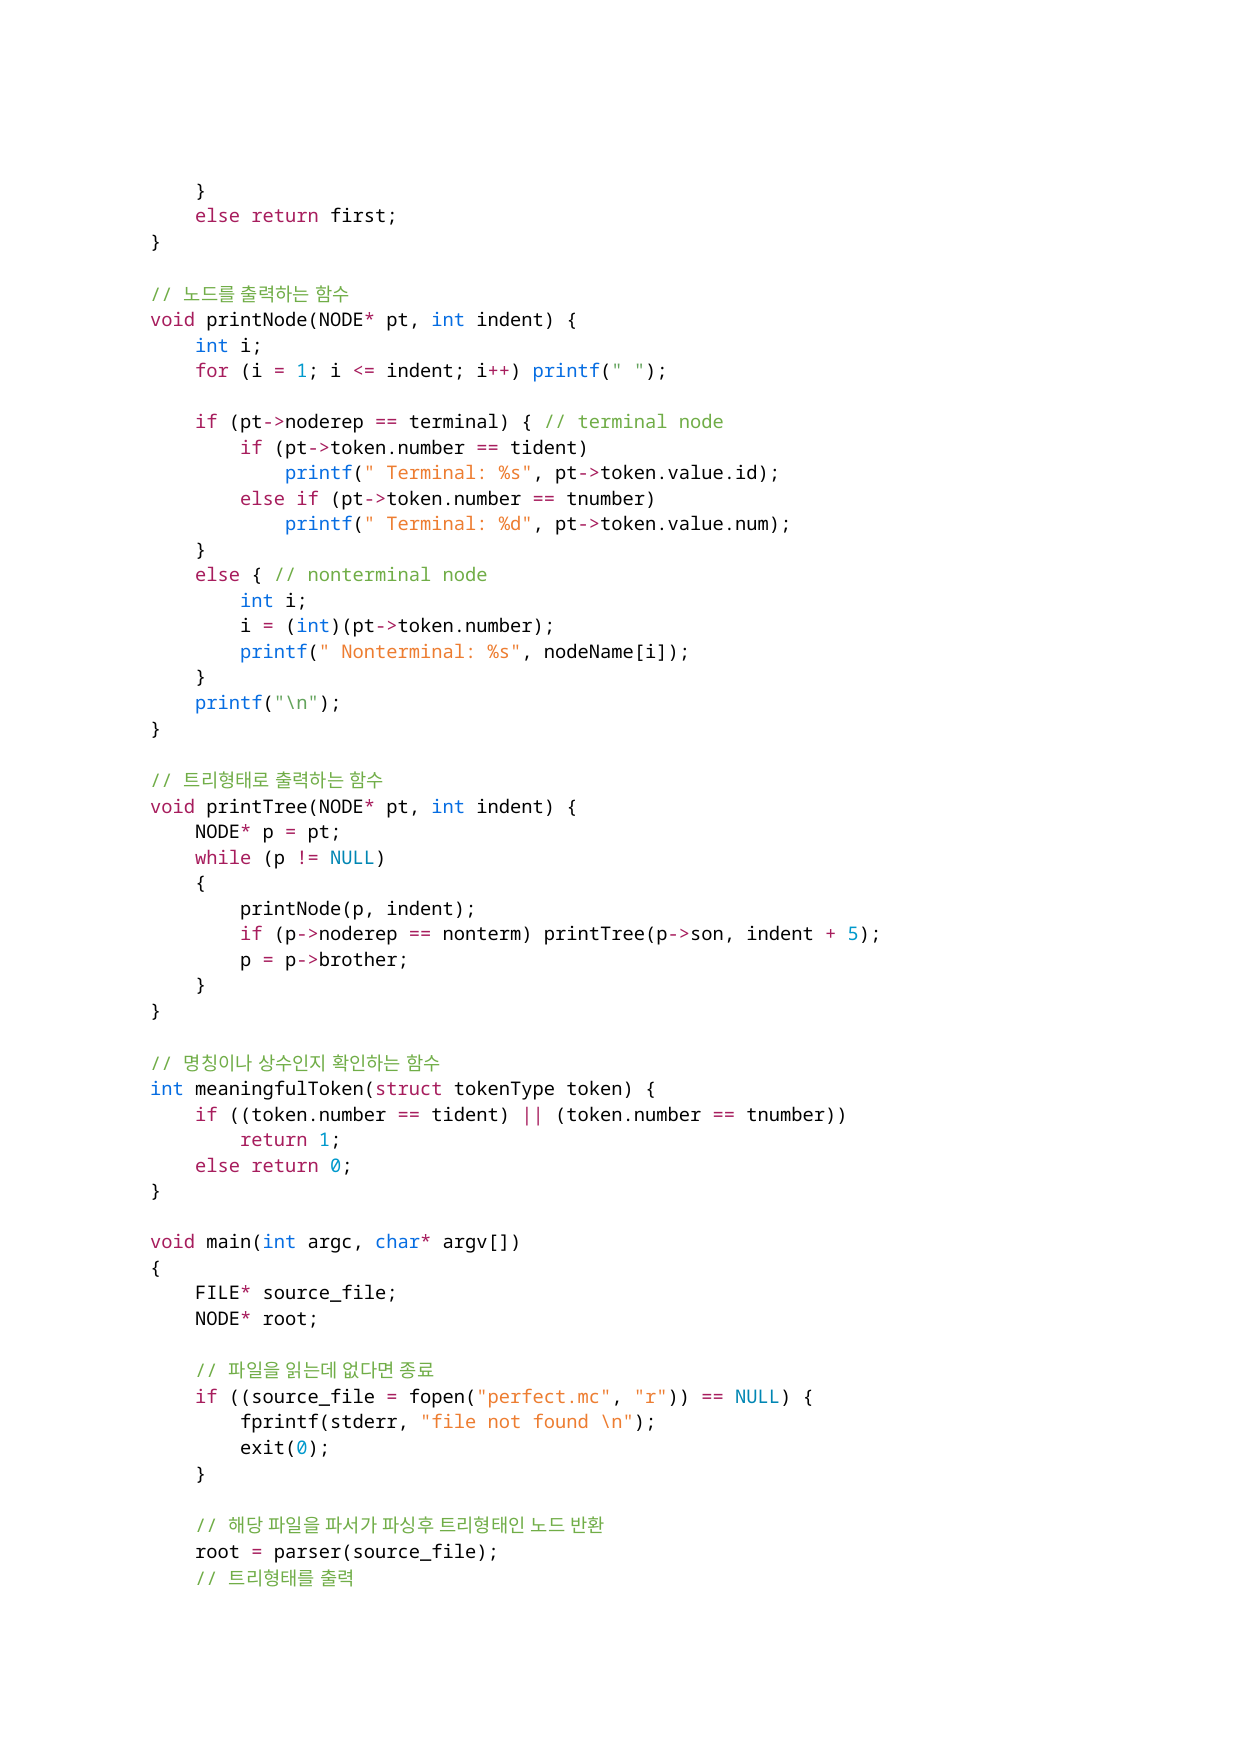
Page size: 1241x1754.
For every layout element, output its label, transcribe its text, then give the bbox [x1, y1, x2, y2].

text return 1; [150, 1126, 1090, 1152]
text // 트리형태를 출력 [150, 1564, 1090, 1591]
text while (p != NULL) [150, 844, 1090, 869]
text } [150, 997, 1090, 1023]
text else return 0; [150, 1152, 1090, 1177]
text } [150, 1460, 1090, 1485]
text NODE* p = pt; [150, 818, 1090, 844]
text if (pt->noderep == terminal) { // terminal node [150, 408, 1090, 434]
text // 해당 파일을 파서가 파싱후 트리형태인 노드 반환 [150, 1511, 1090, 1538]
text // 트리형태로 출력하는 함수 [150, 766, 1090, 793]
text printf("\n"); [150, 689, 1090, 715]
text } [150, 177, 1090, 203]
text printNode(p, indent); [150, 895, 1090, 921]
text void printNode(NODE* pt, int indent) { [150, 306, 1090, 332]
text printf(" Terminal: %s", pt->token.value.id); [150, 459, 1090, 485]
text { [150, 869, 1090, 895]
text { [150, 1254, 1090, 1279]
text } [150, 1177, 1090, 1203]
text i = (int)(pt->token.number); [150, 613, 1090, 638]
text root = parser(source_file); [150, 1538, 1090, 1564]
text // 노드를 출력하는 함수 [150, 279, 1090, 306]
text // 파일을 읽는데 없다면 종료 [150, 1356, 1090, 1383]
text printf(" Terminal: %d", pt->token.value.num); [150, 511, 1090, 536]
text else return first; [150, 203, 1090, 228]
text void printTree(NODE* pt, int indent) { [150, 793, 1090, 818]
text else if (pt->token.number == tnumber) [150, 485, 1090, 511]
text } [150, 664, 1090, 689]
text // 명칭이나 상수인지 확인하는 함수 [150, 1048, 1090, 1075]
text } [150, 536, 1090, 562]
text if (p->noderep == nonterm) printTree(p->son, indent + 5); [150, 921, 1090, 946]
text int meaningfulToken(struct tokenType token) { [150, 1075, 1090, 1101]
text for (i = 1; i <= indent; i++) printf(" "); [150, 357, 1090, 383]
text } [150, 972, 1090, 997]
text fprintf(stderr, "file not found \n"); [150, 1409, 1090, 1434]
text NODE* root; [150, 1305, 1090, 1331]
text int i; [150, 587, 1090, 613]
text } [150, 228, 1090, 254]
text if (pt->token.number == tident) [150, 434, 1090, 459]
text else { // nonterminal node [150, 562, 1090, 587]
text int i; [150, 332, 1090, 357]
text if ((token.number == tident) || (token.number == tnumber)) [150, 1101, 1090, 1126]
text if ((source_file = fopen("perfect.mc", "r")) == NULL) { [150, 1383, 1090, 1409]
text FILE* source_file; [150, 1279, 1090, 1305]
text } [150, 715, 1090, 740]
text void main(int argc, char* argv[]) [150, 1228, 1090, 1254]
text exit(0); [150, 1434, 1090, 1460]
text printf(" Nonterminal: %s", nodeName[i]); [150, 638, 1090, 664]
text p = p->brother; [150, 946, 1090, 972]
